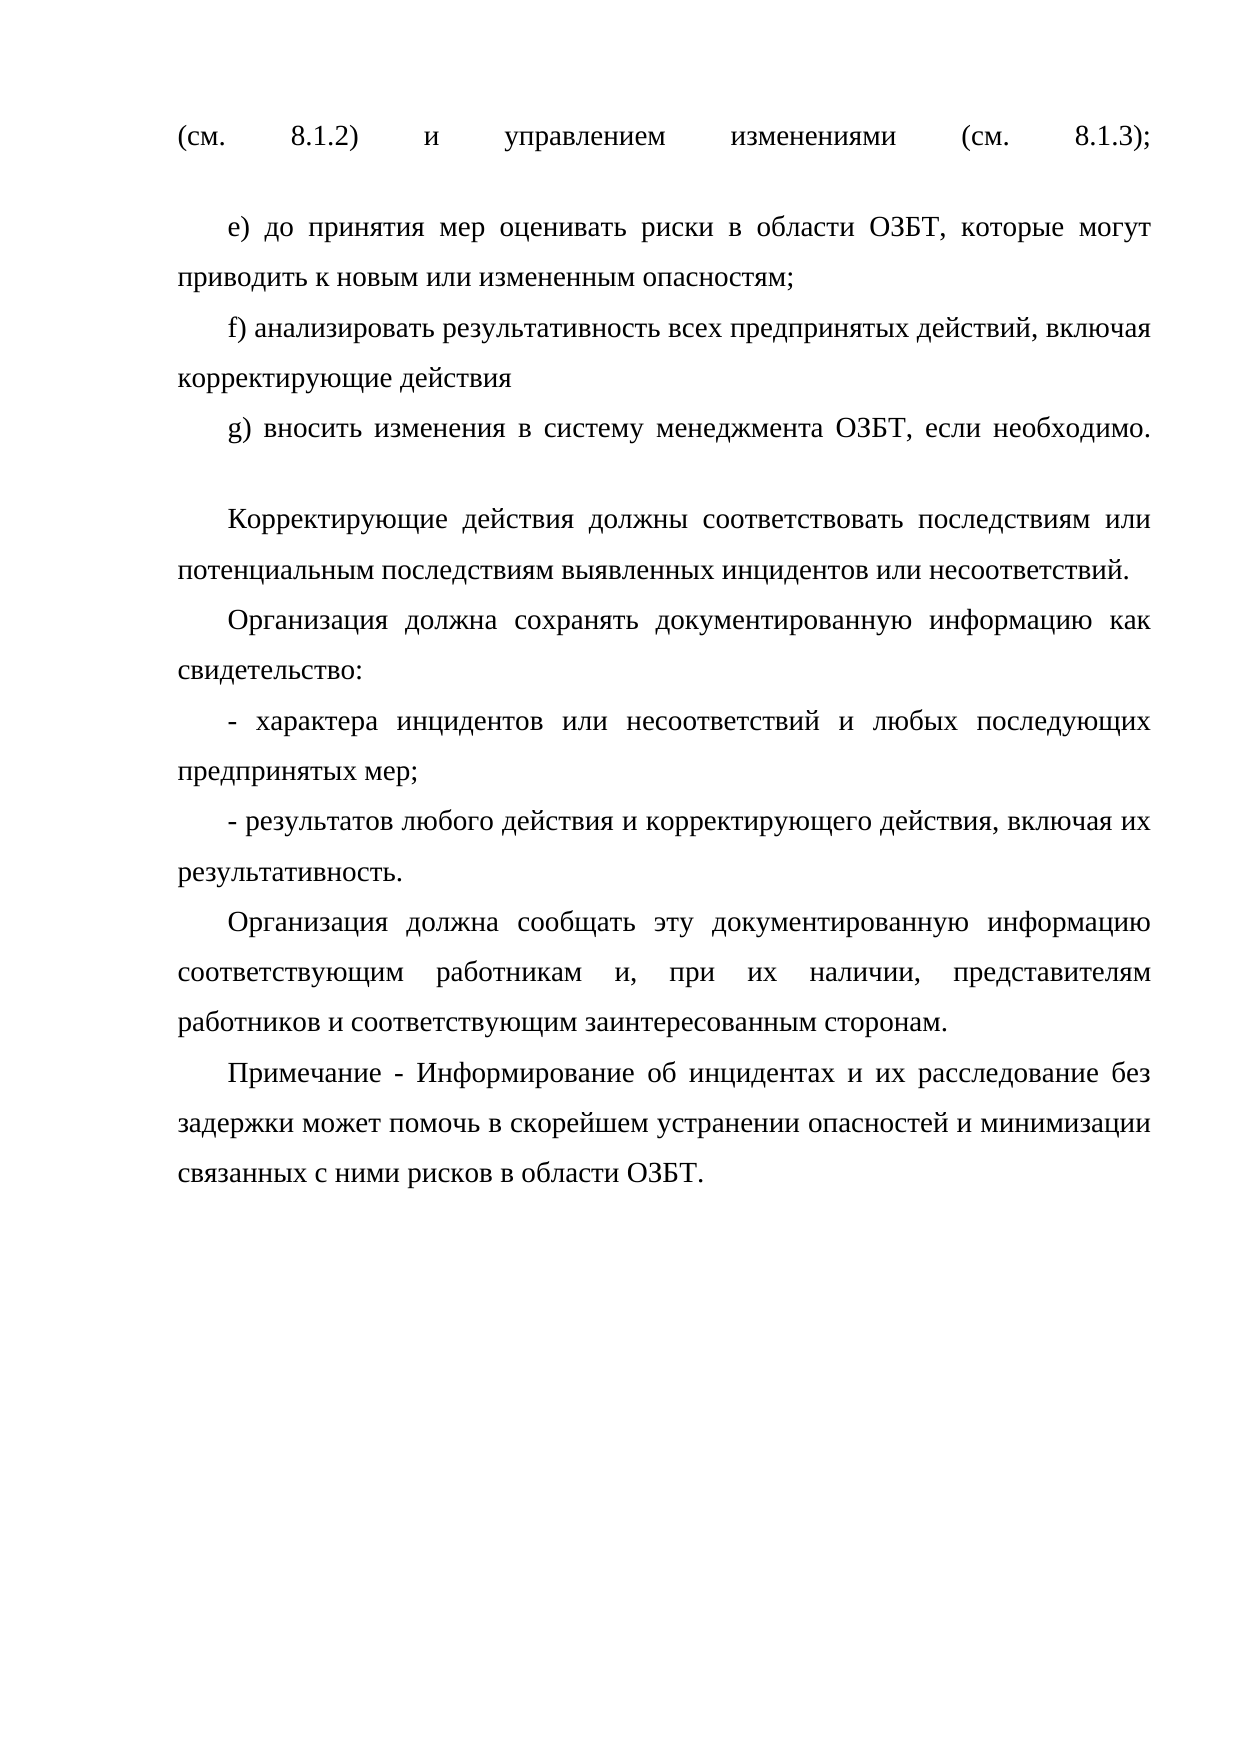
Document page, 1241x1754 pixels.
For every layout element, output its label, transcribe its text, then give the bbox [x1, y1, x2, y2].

text f) анализировать результативность всех предпринятых действий, включая корректирующие действия [177, 310, 1152, 394]
text - результатов любого действия и корректирующего действия, включая их результативность. [177, 803, 1152, 887]
text e) до принятия мер оценивать риски в области ОЗБТ, которые могут приводить к новым или измененным опасностям; [177, 209, 1152, 293]
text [177, 118, 1152, 195]
text Корректирующие действия должны соответствовать последствиям или потенциальным последствиям выявленных инцидентов или несоответствий. [177, 501, 1152, 585]
text Организация должна сохранять документированную информацию как свидетельство: [177, 602, 1152, 686]
text Организация должна сообщать эту документированную информацию соответствующим работникам и, при их наличии, представителям работников и соответствующим заинтересованным сторонам. [177, 904, 1152, 1038]
text - характера инцидентов или несоответствий и любых последующих предпринятых мер; [177, 703, 1152, 787]
text Примечание - Информирование об инцидентах и их расследование без задержки может помочь в скорейшем устранении опасностей и минимизации связанных с ними рисков в области ОЗБТ. [177, 1055, 1152, 1189]
text g) вносить изменения в систему менеджмента ОЗБТ, если необходимо. [177, 410, 1152, 487]
